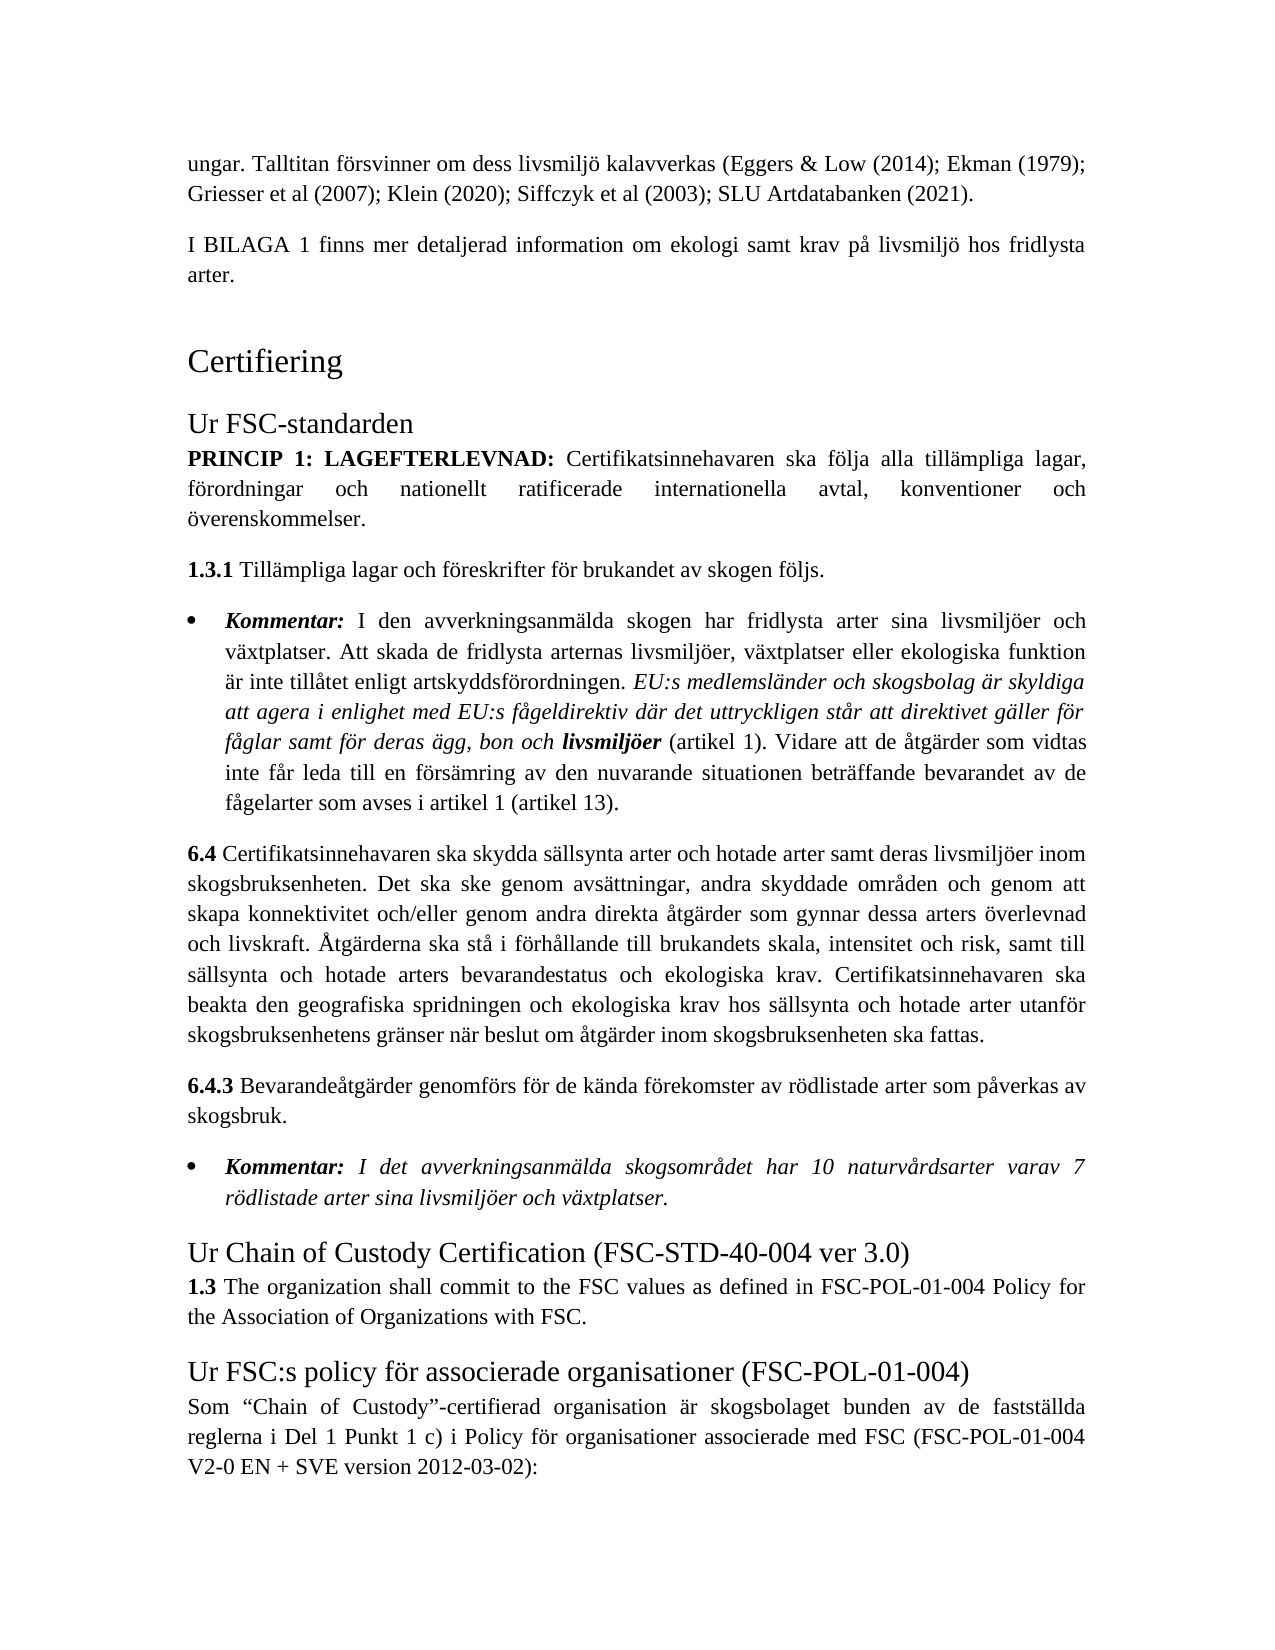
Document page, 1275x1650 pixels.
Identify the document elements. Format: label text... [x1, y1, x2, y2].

text 6.4.3 Bevarandeåtgärder genomförs för de kända förekomster av rödlistade arter som påverkas av skogsbruk. [187, 1072, 1087, 1129]
text 1.3.1 Tillämpliga lagar och föreskrifter för brukandet av skogen följs. [187, 557, 1087, 583]
subtitle Ur Chain of Custody Certification (FSC-STD-40-004 ver 3.0) [187, 1235, 1087, 1268]
text PRINCIP 1: LAGEFTERLEVNAD: Certifikatsinnehavaren ska följa alla tillämpliga lagar, förordningar och nationellt ratificerade internationella avtal, konventioner och överenskommelser. [187, 445, 1087, 532]
text I BILAGA 1 finns mer detaljerad information om ekologi samt krav på livsmiljö hos fridlysta arter. [187, 231, 1087, 288]
text 1.3 The organization shall commit to the FSC values as defined in FSC-POL-01-004 Policy for the Association of Organizations with FSC. [187, 1273, 1087, 1330]
list Kommentar: I det avverkningsanmälda skogsområdet har 10 naturvårdsarter varav 7 rödlistade arter sina livsmiljöer och växtplatser. [187, 1153, 1087, 1210]
list Kommentar: I den avverkningsanmälda skogen har fridlysta arter sina livsmiljöer och växtplatser. Att skada de fridlysta arternas livsmiljöer, växtplatser eller ekologiska funktion är inte tillåtet enligt artskyddsförordningen. EU:s medlemsländer och skogsbolag är skyldiga att agera i enlighet med EU:s fågeldirektiv där det uttryckligen står att direktivet gäller för fåglar samt för deras ägg, bon och livsmiljöer (artikel 1). Vidare att de åtgärder som vidtas inte får leda till en försämring av den nuvarande situationen beträffande bevarandet av de fågelarter som avses i artikel 1 (artikel 13). [187, 608, 1087, 815]
subtitle Ur FSC-standarden [187, 407, 1087, 440]
text Som “Chain of Custody”-certifierad organisation är skogsbolaget bunden av de fastställda reglerna i Del 1 Punkt 1 c) i Policy för organisationer associerade med FSC (FSC-POL-01-004 V2-0 EN + SVE version 2012-03-02): [187, 1393, 1087, 1480]
text 6.4 Certifikatsinnehavaren ska skydda sällsynta arter och hotade arter samt deras livsmiljöer inom skogsbruksenheten. Det ska ske genom avsättningar, andra skyddade områden och genom att skapa konnektivitet och/eller genom andra direkta åtgärder som gynnar dessa arters överlevnad och livskraft. Åtgärderna ska stå i förhållande till brukandets skala, intensitet och risk, samt till sällsynta och hotade arters bevarandestatus och ekologiska krav. Certifikatsinnehavaren ska beakta den geografiska spridningen och ekologiska krav hos sällsynta och hotade arter utanför skogsbruksenhetens gränser när beslut om åtgärder inom skogsbruksenheten ska fattas. [187, 840, 1087, 1047]
subtitle Ur FSC:s policy för associerade organisationer (FSC-POL-01-004) [187, 1354, 1087, 1388]
subtitle Certifiering [187, 342, 1087, 380]
